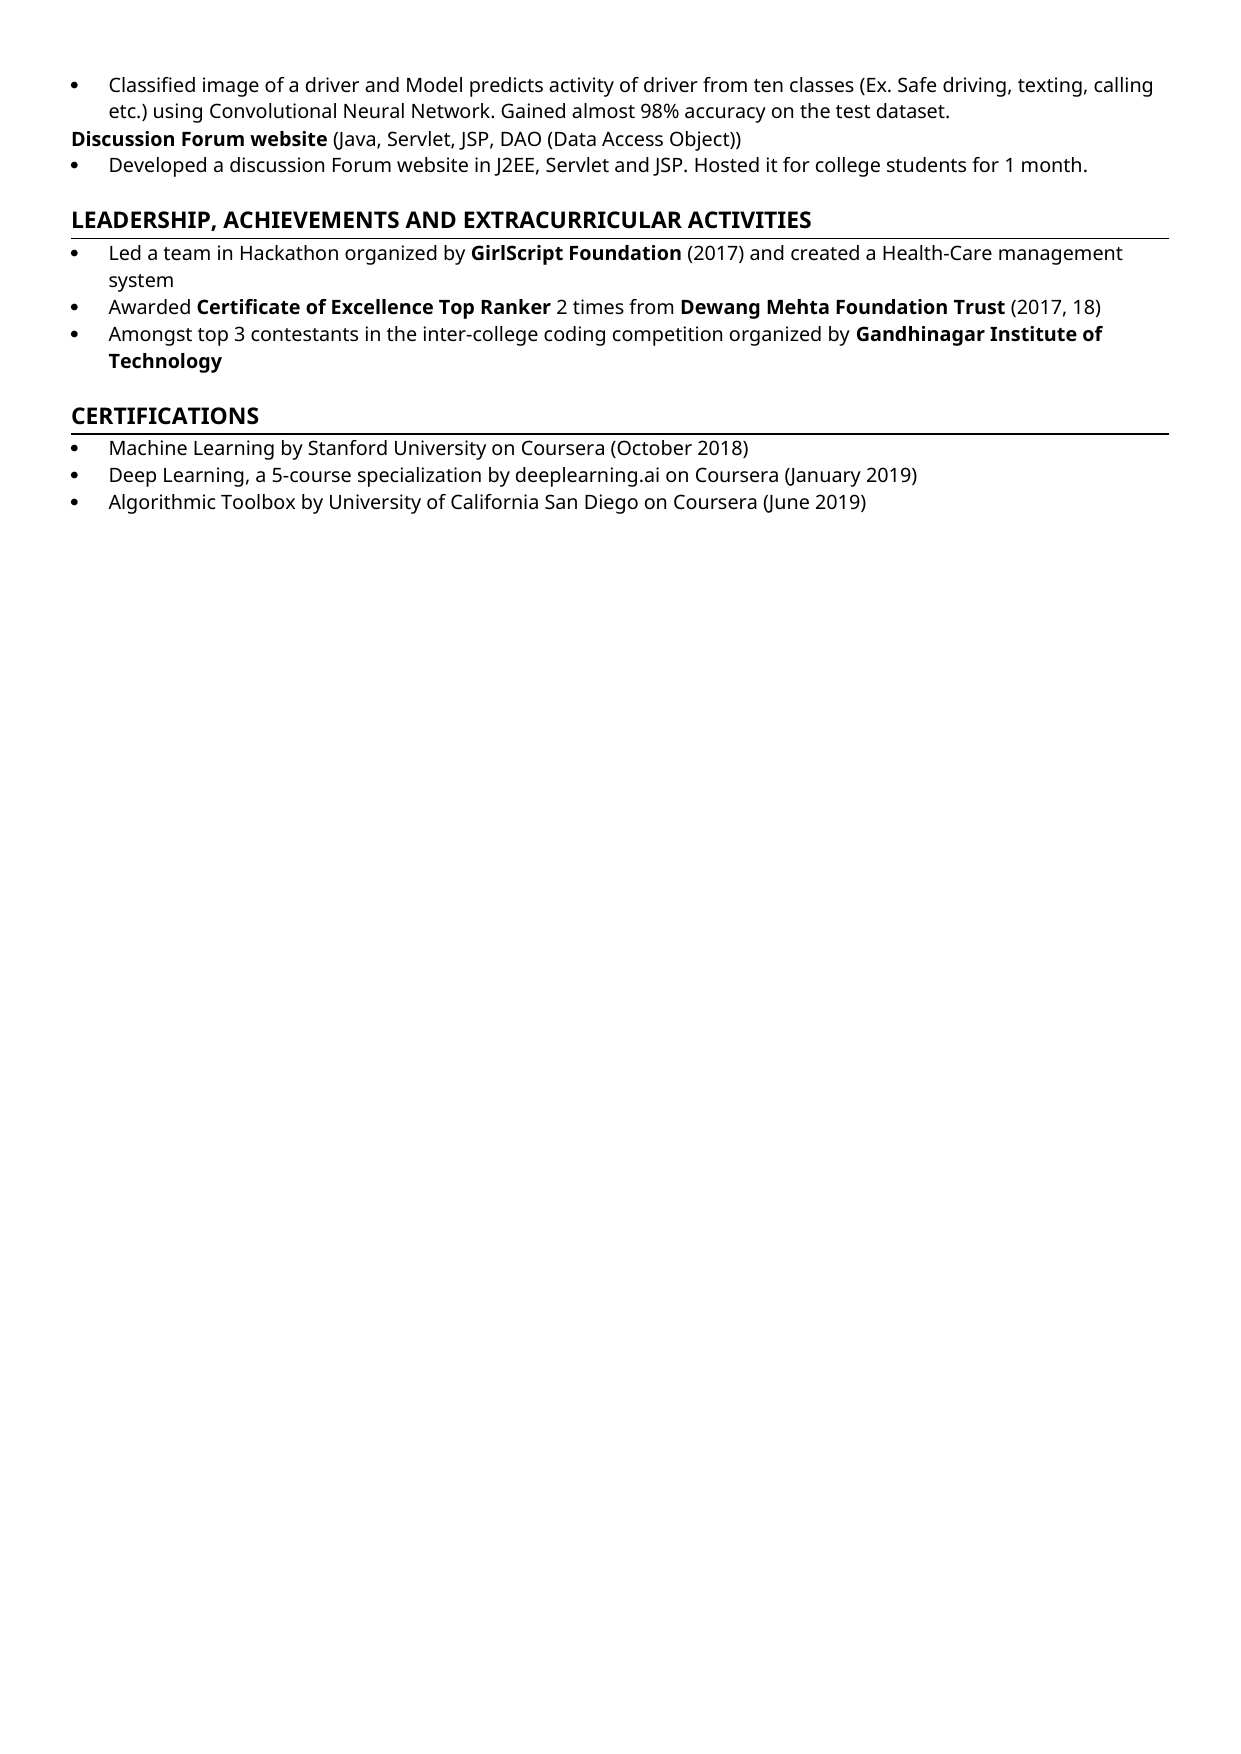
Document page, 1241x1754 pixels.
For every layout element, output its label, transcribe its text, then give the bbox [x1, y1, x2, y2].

list Amongst top 3 contestants in the inter-college coding competition organized by Gandhinagar Institute of Technology [71, 320, 1169, 374]
list Led a team in Hackathon organized by GirlScript Foundation (2017) and created a Health-Care management system [71, 239, 1169, 293]
list Deep Learning, a 5-course specialization by deeplearning.ai on Coursera (January 2019) [71, 461, 1169, 488]
list Awarded Certificate of Excellence Top Ranker 2 times from Dewang Mehta Foundation Trust (2017, 18) [71, 293, 1169, 320]
list Machine Learning by Stanford University on Coursera (October 2018) [71, 435, 1169, 461]
list Algorithmic Toolbox by University of California San Diego on Coursera (June 2019) [71, 488, 1169, 515]
list Classified image of a driver and Model predicts activity of driver from ten classes (Ex. Safe driving, texting, calling etc.) using Convolutional Neural Network. Gained almost 98% accuracy on the test dataset. [71, 71, 1169, 125]
text Discussion Forum website (Java, Servlet, JSP, DAO (Data Access Object)) [71, 125, 1169, 152]
text LEADERSHIP, ACHIEVEMENTS AND EXTRACURRICULAR ACTIVITIES [71, 204, 1169, 238]
text CERTIFICATIONS [71, 399, 1169, 433]
list Developed a discussion Forum website in J2EE, Servlet and JSP. Hosted it for college students for 1 month. [71, 152, 1169, 179]
